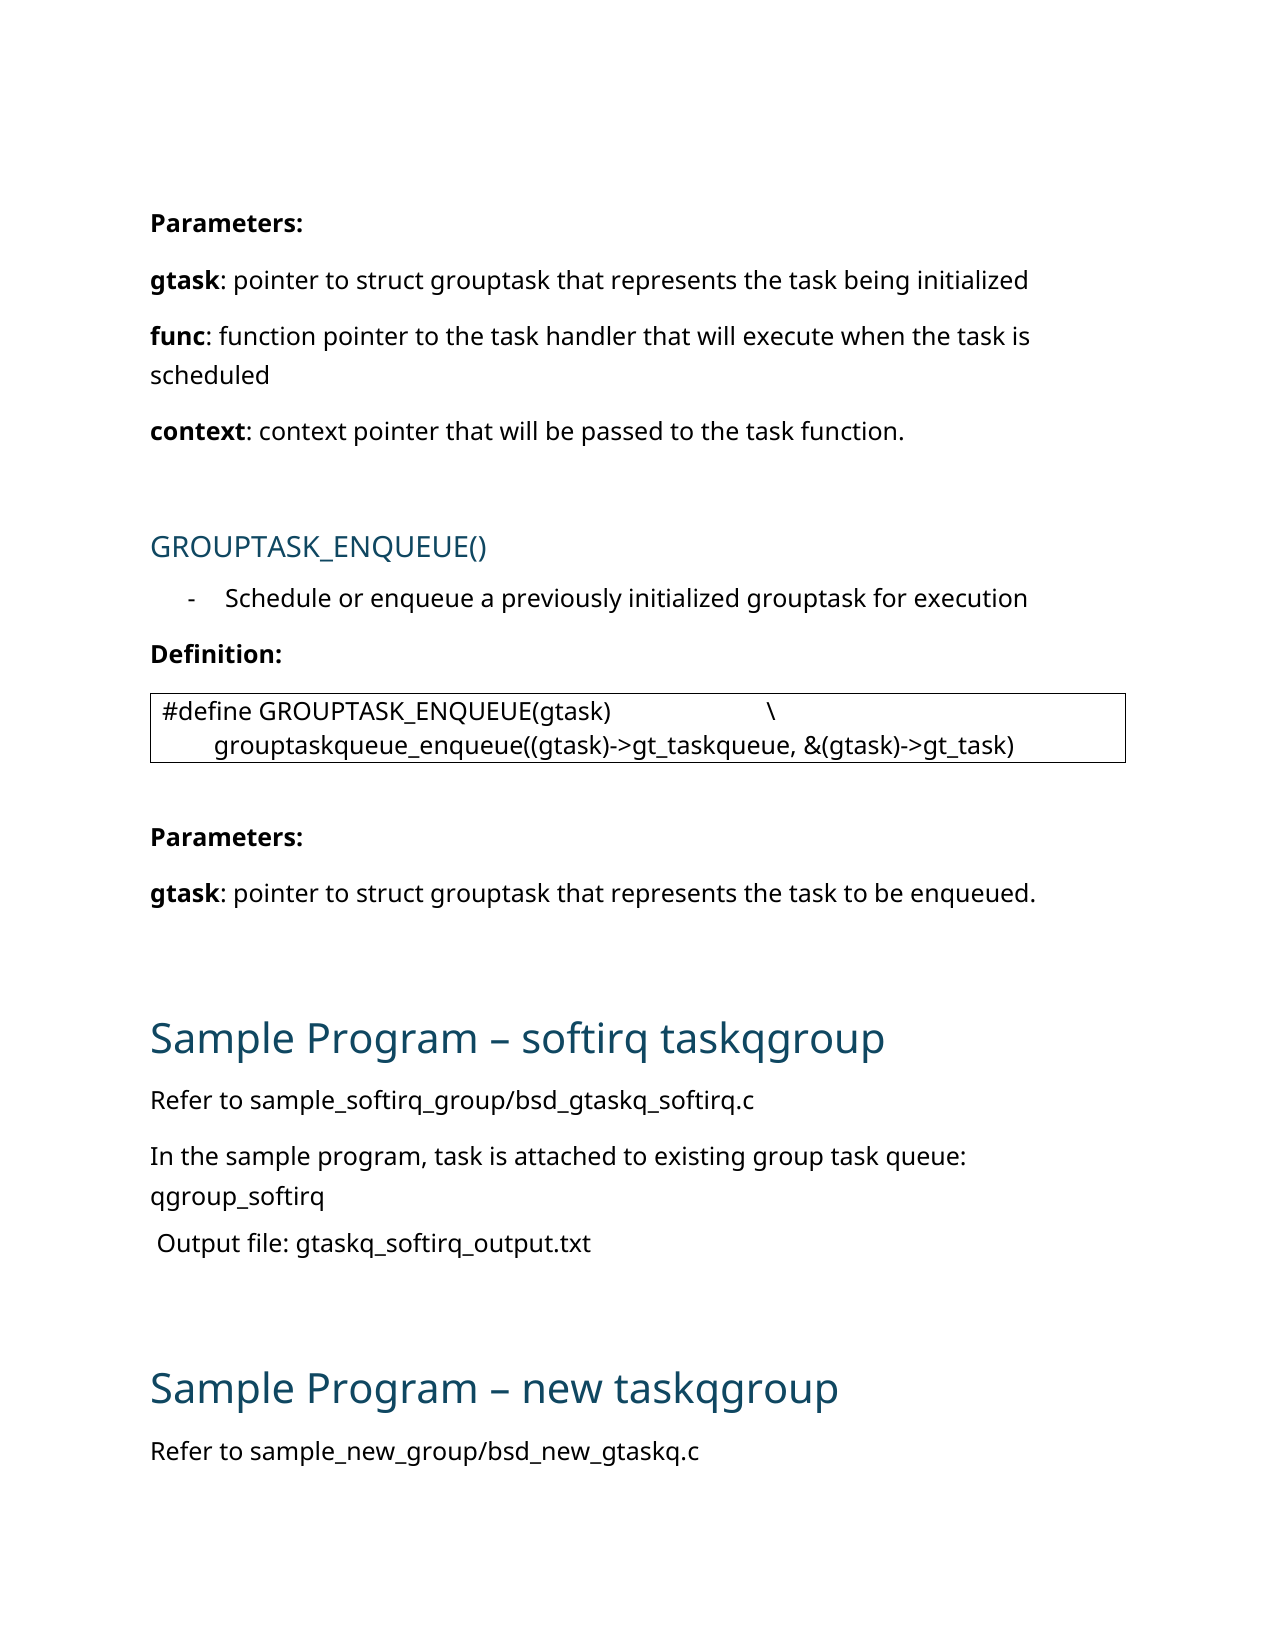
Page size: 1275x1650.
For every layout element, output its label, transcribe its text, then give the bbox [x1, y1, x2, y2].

subtitle In the sample program, task is attached to existing group task queue: qgroup_softirq [150, 1139, 1125, 1212]
text Parameters: [150, 206, 1125, 240]
subtitle GROUPTASK_ENQUEUE() [150, 526, 1125, 566]
subtitle Sample Program – new taskqgroup [150, 1359, 1125, 1416]
text Parameters: [150, 819, 1125, 853]
text Refer to sample_new_group/bsd_new_gtaskq.c [150, 1433, 1125, 1467]
text gtask: pointer to struct grouptask that represents the task being initialized [150, 262, 1125, 296]
table_header #define GROUPTASK_ENQUEUE(gtask) \ grouptaskqueue_enqueue((gtask)->gt_taskqueue, &(gtask)->gt_task) [151, 694, 1125, 762]
text Definition: [150, 637, 1125, 671]
list Schedule or enqueue a previously initialized grouptask for execution [187, 581, 1125, 615]
text Refer to sample_softirq_group/bsd_gtaskq_softirq.c [150, 1083, 1125, 1117]
text context: context pointer that will be passed to the task function. [150, 414, 1125, 448]
subtitle Sample Program – softirq taskqgroup [150, 1008, 1125, 1065]
text gtask: pointer to struct grouptask that represents the task to be enqueued. [150, 875, 1125, 909]
text Output file: gtaskq_softirq_output.txt [150, 1226, 1125, 1260]
text func: function pointer to the task handler that will execute when the task is scheduled [150, 318, 1125, 392]
